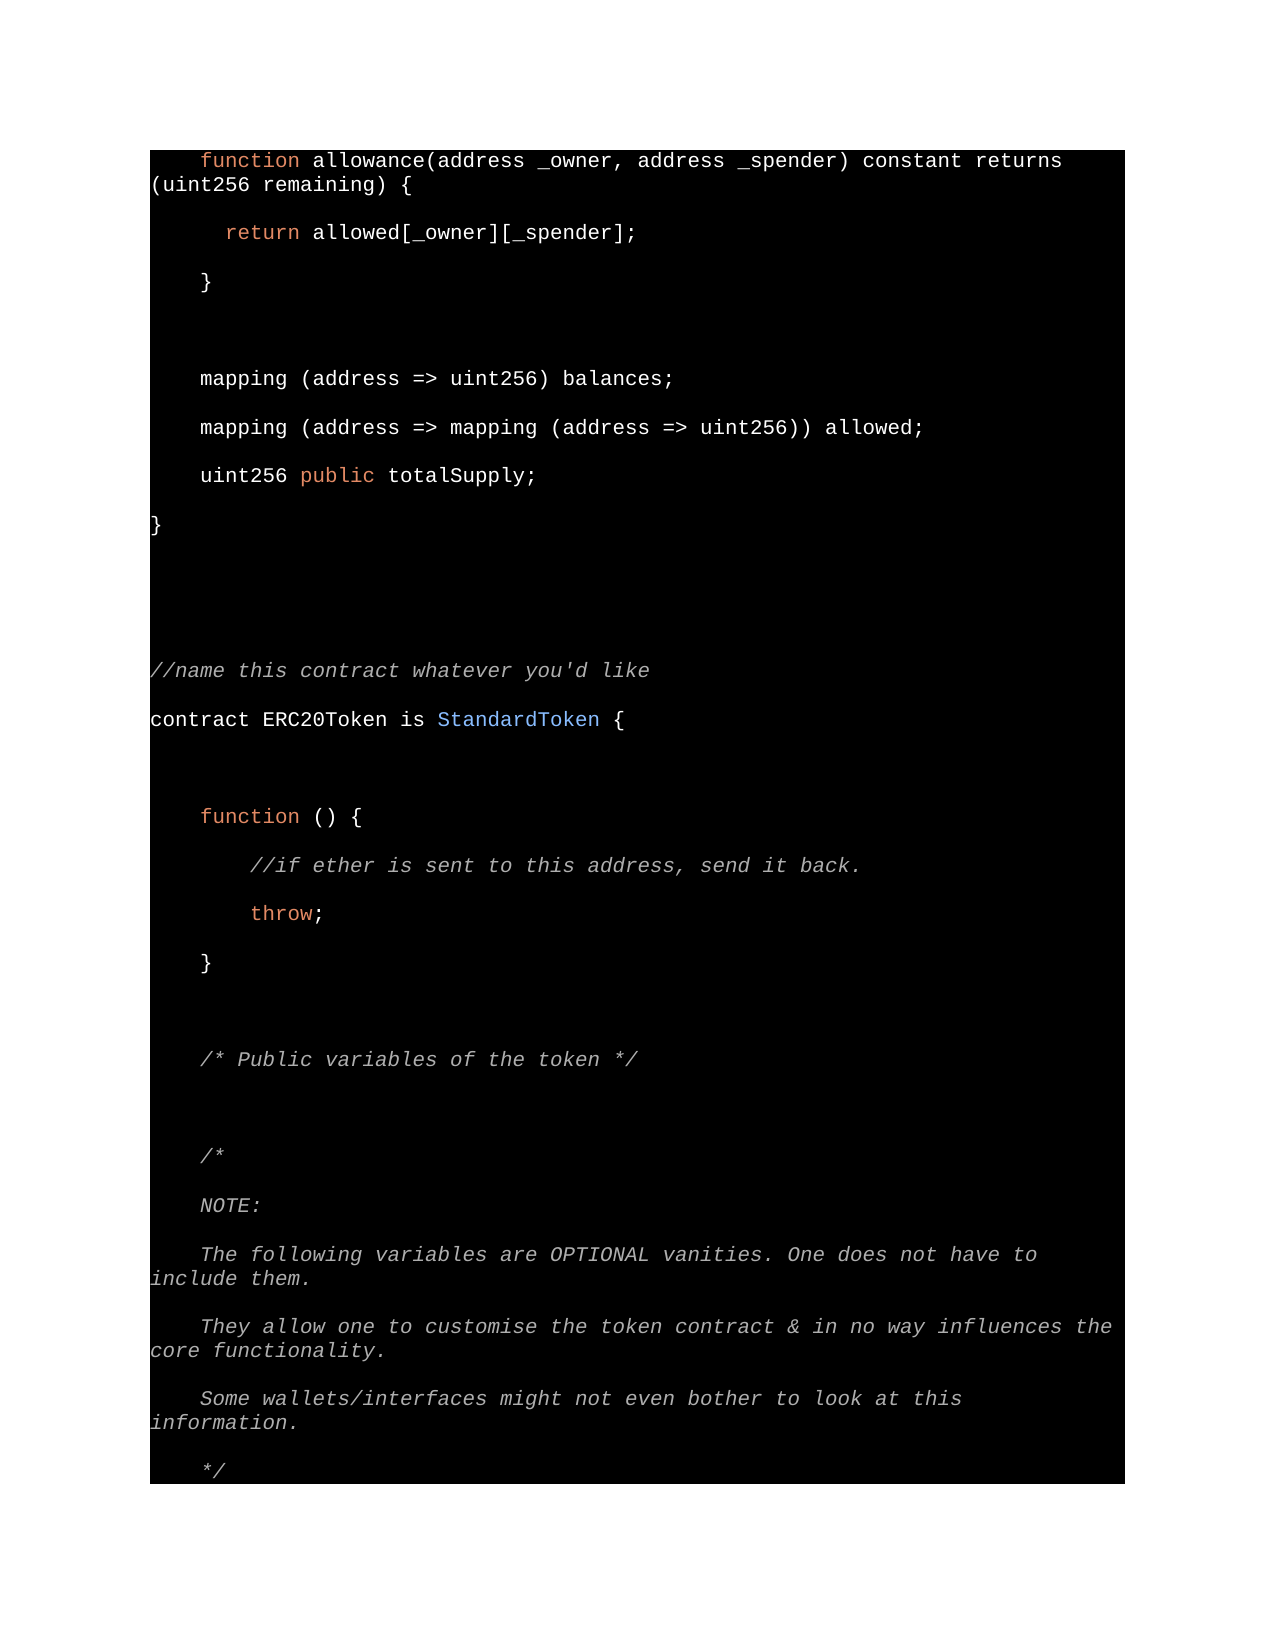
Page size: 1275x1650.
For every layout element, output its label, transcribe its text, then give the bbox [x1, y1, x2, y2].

text throw; [150, 903, 1125, 927]
text contract ERC20Token is StandardToken { [150, 709, 1125, 732]
text uint256 public totalSupply; [150, 466, 1125, 489]
text NOTE: [150, 1195, 1125, 1219]
text The following variables are OPTIONAL vanities. One does not have to include them. [150, 1244, 1125, 1291]
text //name this contract whatever you'd like [150, 660, 1125, 684]
text function () { [150, 806, 1125, 830]
text } [150, 271, 1125, 294]
text /* Public variables of the token */ [150, 1049, 1125, 1073]
text mapping (address => mapping (address => uint256)) allowed; [150, 417, 1125, 441]
text mapping (address => uint256) balances; [150, 368, 1125, 392]
text return allowed[_owner][_spender]; [150, 222, 1125, 246]
text */ [150, 1461, 1125, 1484]
text Some wallets/interfaces might not even bother to look at this information. [150, 1388, 1125, 1436]
text //if ether is sent to this address, send it back. [150, 855, 1125, 878]
text } [150, 952, 1125, 976]
text } [150, 514, 1125, 538]
text They allow one to customise the token contract & in no way influences the core functionality. [150, 1316, 1125, 1363]
text /* [150, 1147, 1125, 1170]
text function allowance(address _owner, address _spender) constant returns (uint256 remaining) { [150, 150, 1125, 197]
